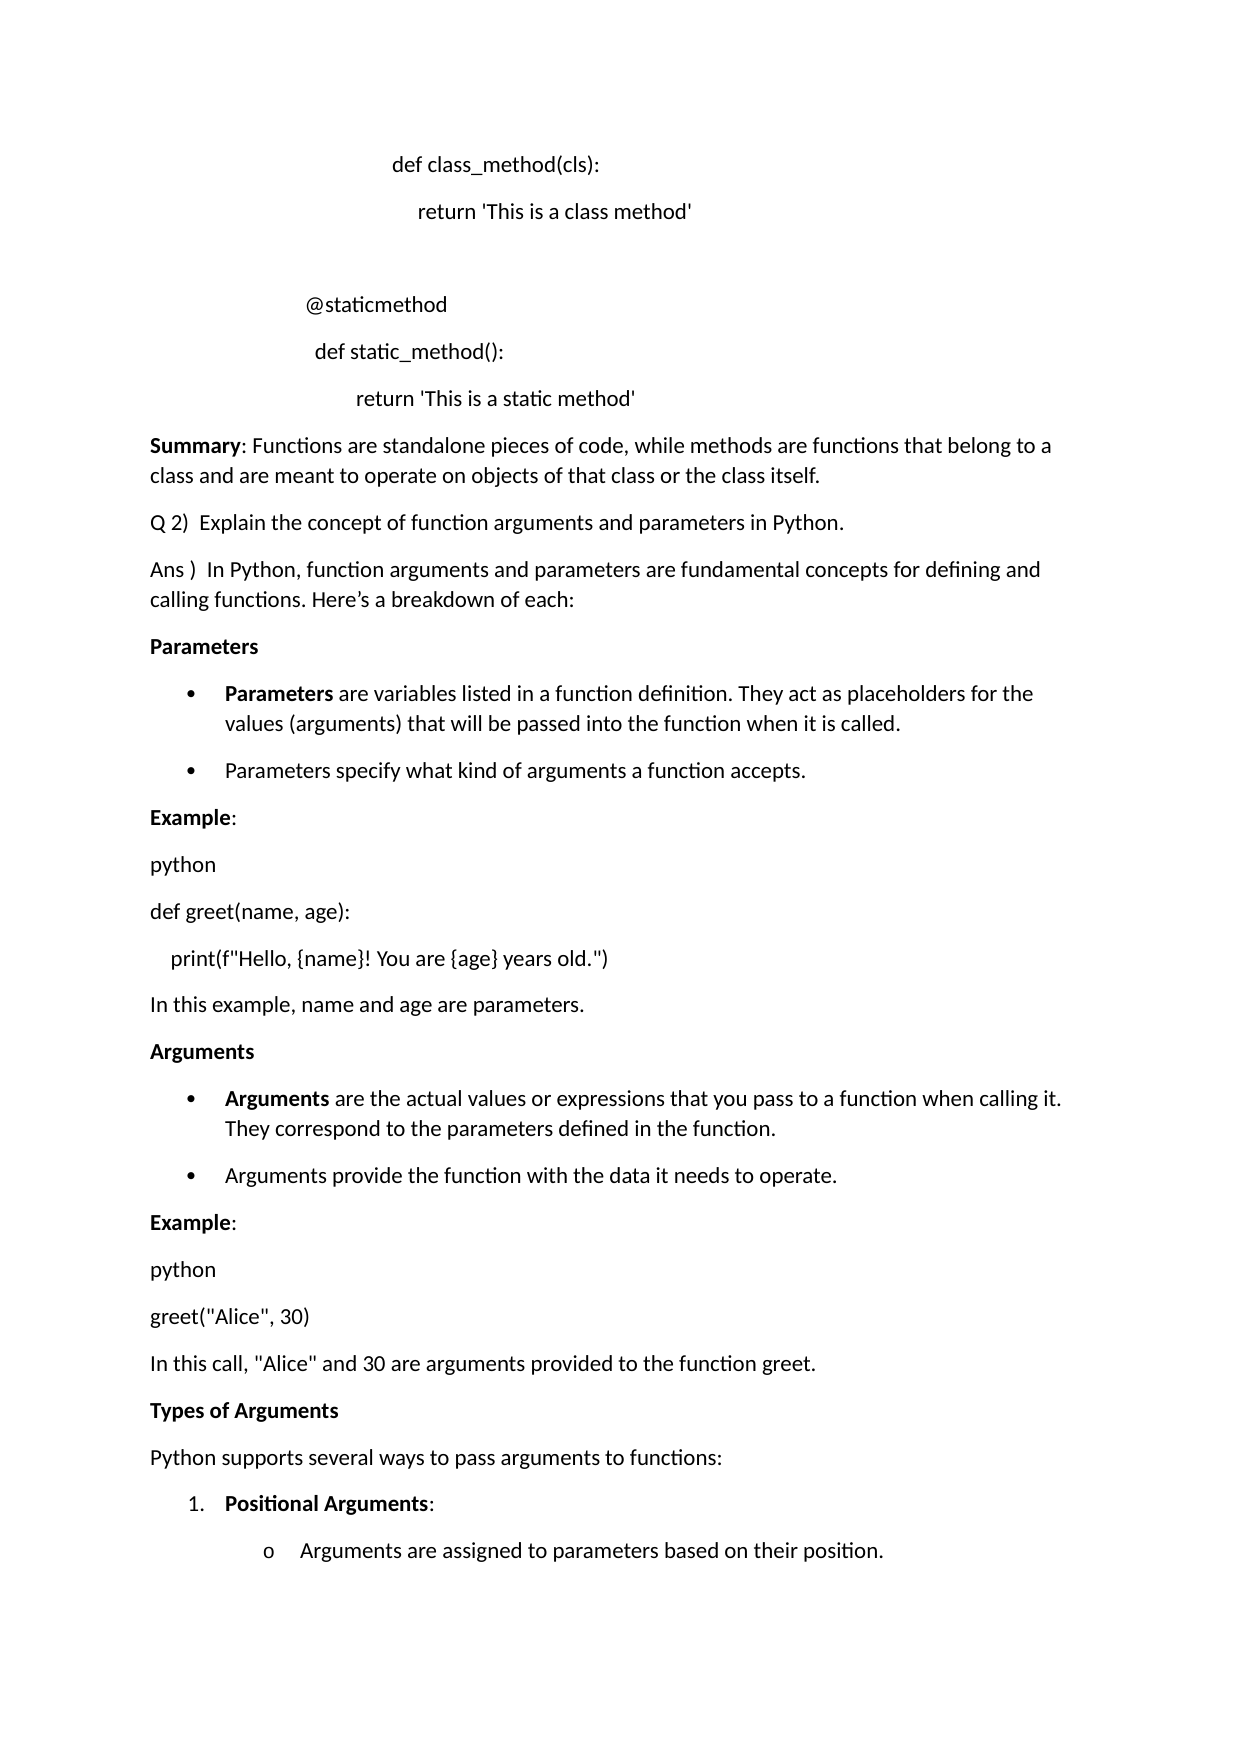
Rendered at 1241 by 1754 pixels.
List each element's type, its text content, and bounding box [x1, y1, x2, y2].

text Example: [150, 1208, 1090, 1236]
text Parameters [150, 632, 1090, 660]
text greet("Alice", 30) [150, 1302, 1090, 1330]
text Q 2) Explain the concept of function arguments and parameters in Python. [150, 508, 1090, 536]
text print(f"Hello, {name}! You are {age} years old.") [150, 944, 1090, 972]
list Arguments are the actual values or expressions that you pass to a function when calling it. They correspond to the parameters defined in the function. [187, 1084, 1090, 1143]
text In this call, "Alice" and 30 are arguments provided to the function greet. [150, 1349, 1090, 1377]
text Arguments [150, 1037, 1090, 1066]
text Ans ) In Python, function arguments and parameters are fundamental concepts for defining and calling functions. Here’s a breakdown of each: [150, 555, 1090, 613]
text def class_method(cls): [150, 150, 1090, 178]
list Positional Arguments: [187, 1489, 1090, 1518]
text return 'This is a class method' [150, 197, 1090, 225]
text python [150, 850, 1090, 878]
text Types of Arguments [150, 1396, 1090, 1424]
text def greet(name, age): [150, 897, 1090, 925]
list Parameters are variables listed in a function definition. They act as placeholders for the values (arguments) that will be passed into the function when it is called. [187, 679, 1090, 737]
text @staticmethod [150, 291, 1090, 319]
text Example: [150, 803, 1090, 831]
list Parameters specify what kind of arguments a function accepts. [187, 756, 1090, 784]
text Python supports several ways to pass arguments to functions: [150, 1443, 1090, 1471]
text def static_method(): [150, 337, 1090, 366]
text return 'This is a static method' [150, 384, 1090, 412]
list Arguments provide the function with the data it needs to operate. [187, 1161, 1090, 1189]
text python [150, 1255, 1090, 1283]
text Summary: Functions are standalone pieces of code, while methods are functions that belong to a class and are meant to operate on objects of that class or the class itself. [150, 431, 1090, 489]
list Arguments are assigned to parameters based on their position. [262, 1536, 1090, 1565]
text In this example, name and age are parameters. [150, 991, 1090, 1019]
